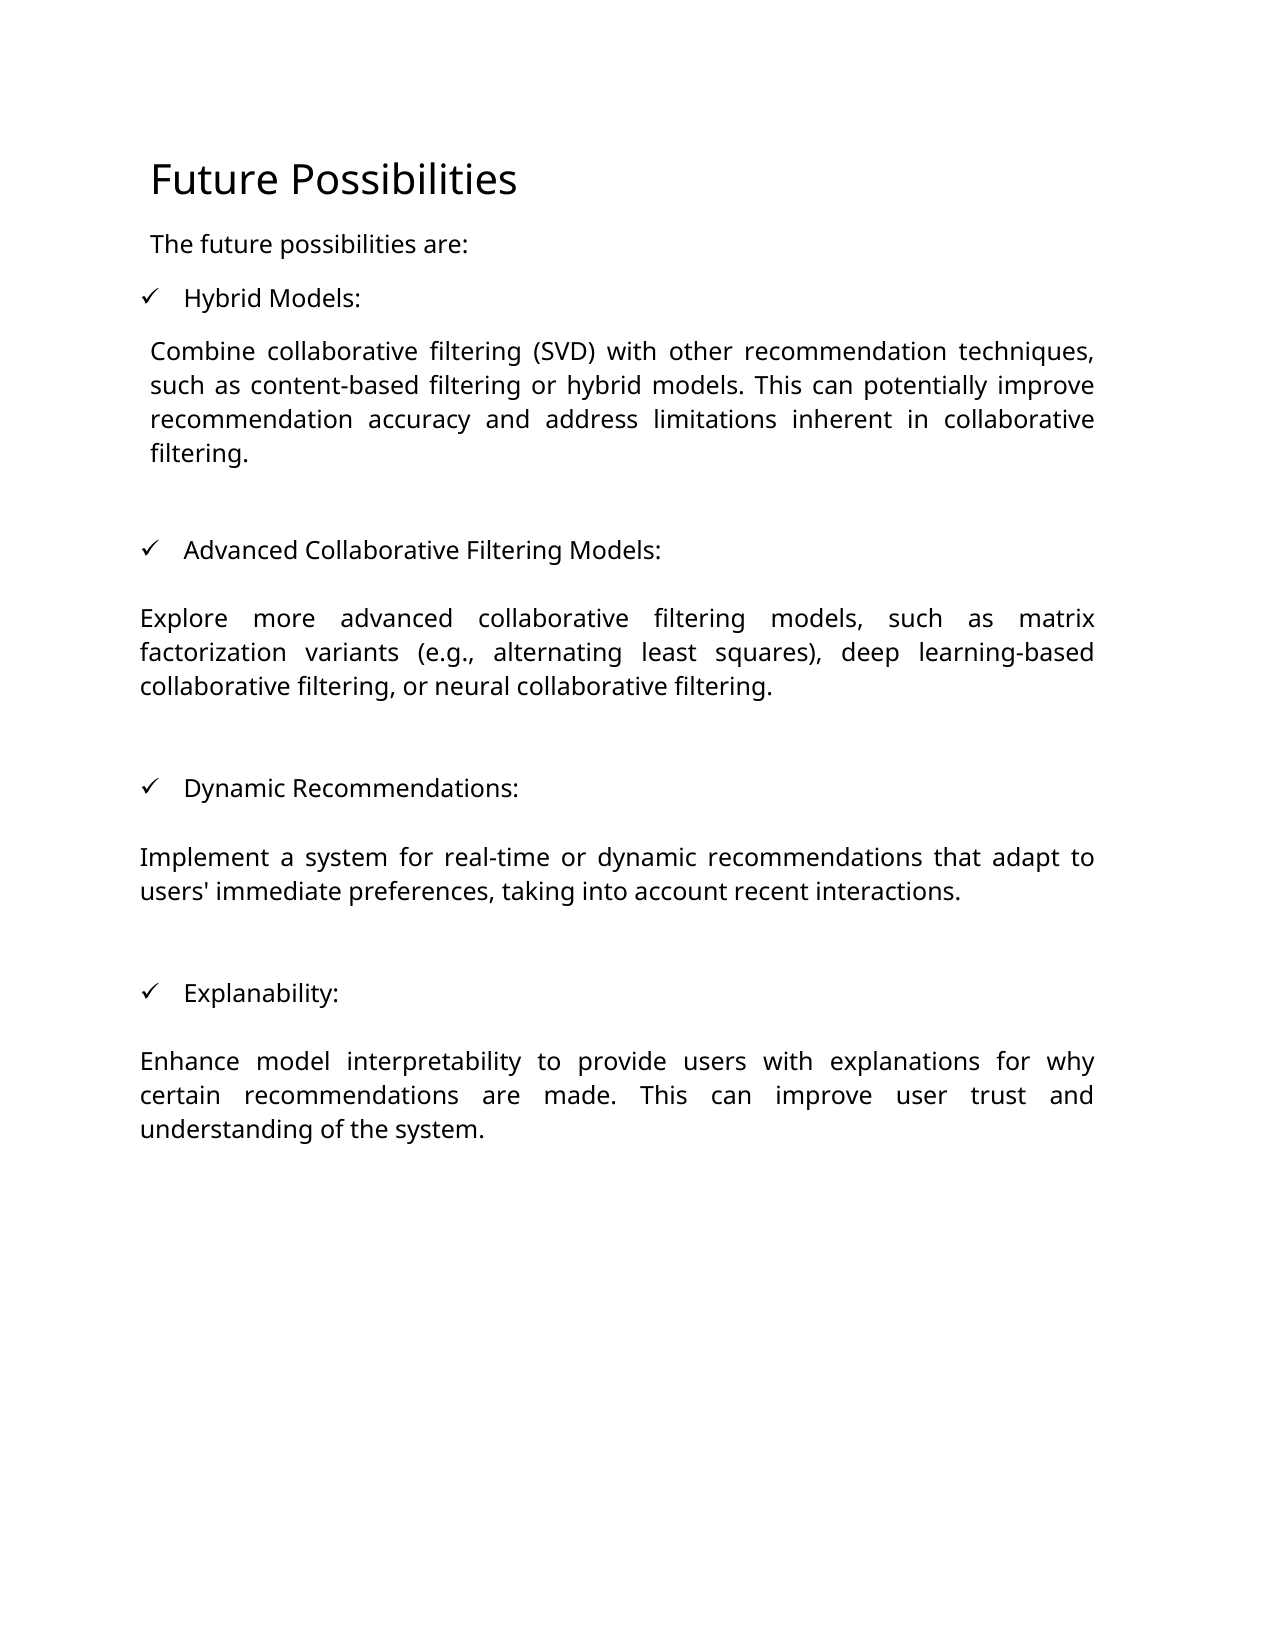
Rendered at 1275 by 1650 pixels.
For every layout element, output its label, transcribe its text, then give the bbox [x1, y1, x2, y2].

list Dynamic Recommendations: [139, 771, 1096, 805]
subtitle Future Possibilities [150, 150, 1096, 207]
text Explore more advanced collaborative filtering models, such as matrix factorization variants (e.g., alternating least squares), deep learning-based collaborative filtering, or neural collaborative filtering. [139, 601, 1096, 703]
list Explanability: [139, 976, 1096, 1009]
text Implement a system for real-time or dynamic recommendations that adapt to users' immediate preferences, taking into account recent interactions. [139, 839, 1096, 907]
list Hybrid Models: [139, 280, 1096, 314]
list Advanced Collaborative Filtering Models: [139, 533, 1096, 567]
text Combine collaborative filtering (SVD) with other recommendation techniques, such as content-based filtering or hybrid models. This can potentially improve recommendation accuracy and address limitations inherent in collaborative filtering. [150, 334, 1096, 470]
text The future possibilities are: [150, 226, 1096, 261]
text Enhance model interpretability to provide users with explanations for why certain recommendations are made. This can improve user trust and understanding of the system. [139, 1044, 1096, 1146]
